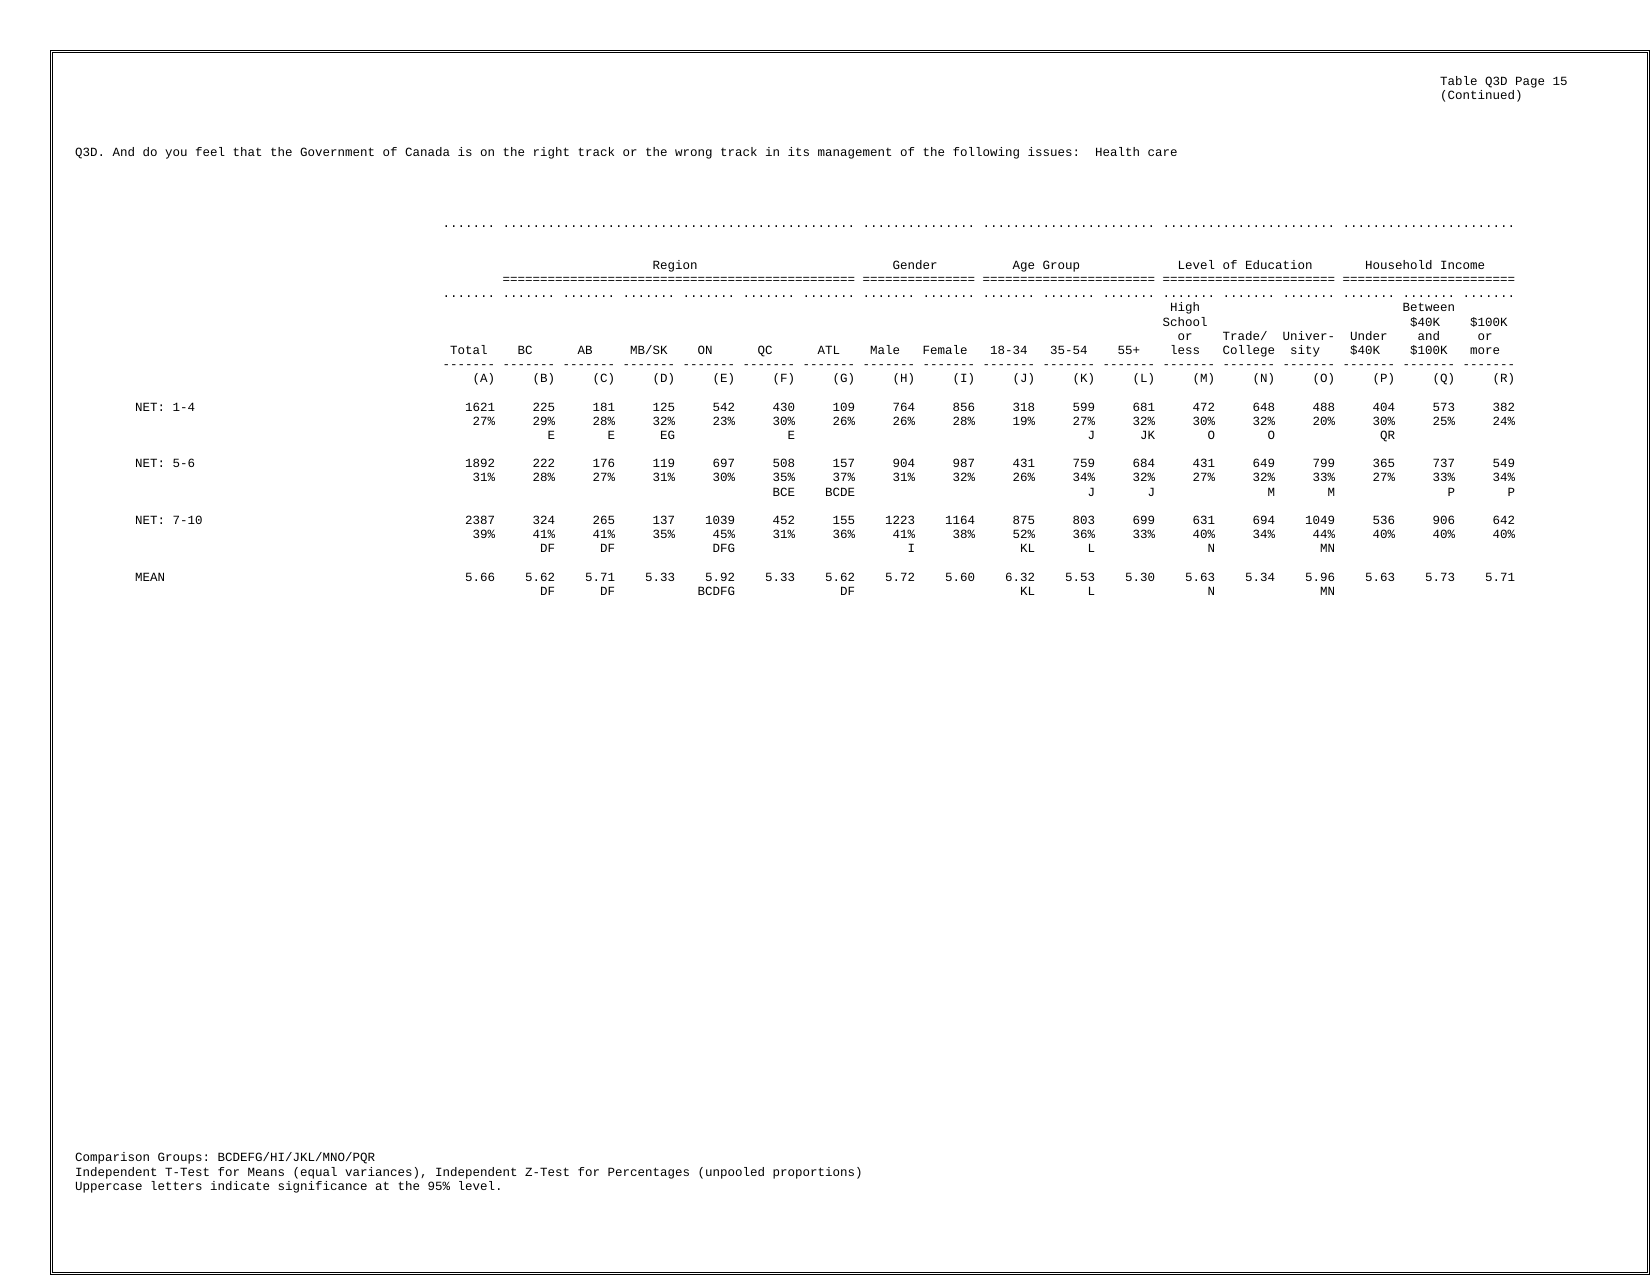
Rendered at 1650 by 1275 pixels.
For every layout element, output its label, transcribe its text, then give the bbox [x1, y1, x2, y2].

text 31% 28% 27% 31% 30% 35% 37% 31% 32% 26% 34% 32% 27% 32% 33% 27% 33% 34% [75, 471, 1647, 486]
text Comparison Groups: BCDEFG/HI/JKL/MNO/PQR [75, 1151, 1647, 1166]
text E E EG E J JK O O QR [75, 429, 1647, 443]
text 39% 41% 41% 35% 45% 31% 36% 41% 38% 52% 36% 33% 40% 34% 44% 40% 40% 40% [75, 528, 1647, 542]
text ....... ............................................... ............... ....................... ....................... ....................... [75, 217, 1647, 231]
text High Between [75, 301, 1647, 316]
text Total BC AB MB/SK ON QC ATL Male Female 18-34 35-54 55+ less College sity $40K $100K more [75, 344, 1647, 358]
text DF DF BCDFG DF KL L N MN [75, 585, 1647, 599]
text Independent T-Test for Means (equal variances), Independent Z-Test for Percentages (unpooled proportions) [75, 1166, 1647, 1180]
text Uppercase letters indicate significance at the 95% level. [75, 1180, 1647, 1194]
text or Trade/ Univer- Under and or [75, 330, 1647, 344]
text Table Q3D Page 15 [75, 75, 1647, 89]
text MEAN 5.66 5.62 5.71 5.33 5.92 5.33 5.62 5.72 5.60 6.32 5.53 5.30 5.63 5.34 5.96 5.63 5.73 5.71 [75, 571, 1647, 585]
text Q3D. And do you feel that the Government of Canada is on the right track or the wrong track in its management of the following issues: Health care [75, 146, 1647, 160]
text NET: 7-10 2387 324 265 137 1039 452 155 1223 1164 875 803 699 631 694 1049 536 906 642 [75, 514, 1647, 528]
text DF DF DFG I KL L N MN [75, 542, 1647, 556]
text NET: 1-4 1621 225 181 125 542 430 109 764 856 318 599 681 472 648 488 404 573 382 [75, 401, 1647, 415]
text 27% 29% 28% 32% 23% 30% 26% 26% 28% 19% 27% 32% 30% 32% 20% 30% 25% 24% [75, 415, 1647, 429]
text =============================================== =============== ======================= ======================= ======================= [75, 273, 1647, 287]
text (Continued) [75, 89, 1647, 103]
text NET: 5-6 1892 222 176 119 697 508 157 904 987 431 759 684 431 649 799 365 737 549 [75, 457, 1647, 471]
text ------- ------- ------- ------- ------- ------- ------- ------- ------- ------- ------- ------- ------- ------- ------- ------- ------- ------- [75, 358, 1647, 372]
text Region Gender Age Group Level of Education Household Income [75, 259, 1647, 273]
text ....... ....... ....... ....... ....... ....... ....... ....... ....... ....... ....... ....... ....... ....... ....... ....... ....... ....... [75, 287, 1647, 301]
text School $40K $100K [75, 316, 1647, 330]
text (A) (B) (C) (D) (E) (F) (G) (H) (I) (J) (K) (L) (M) (N) (O) (P) (Q) (R) [75, 372, 1647, 386]
text BCE BCDE J J M M P P [75, 486, 1647, 500]
